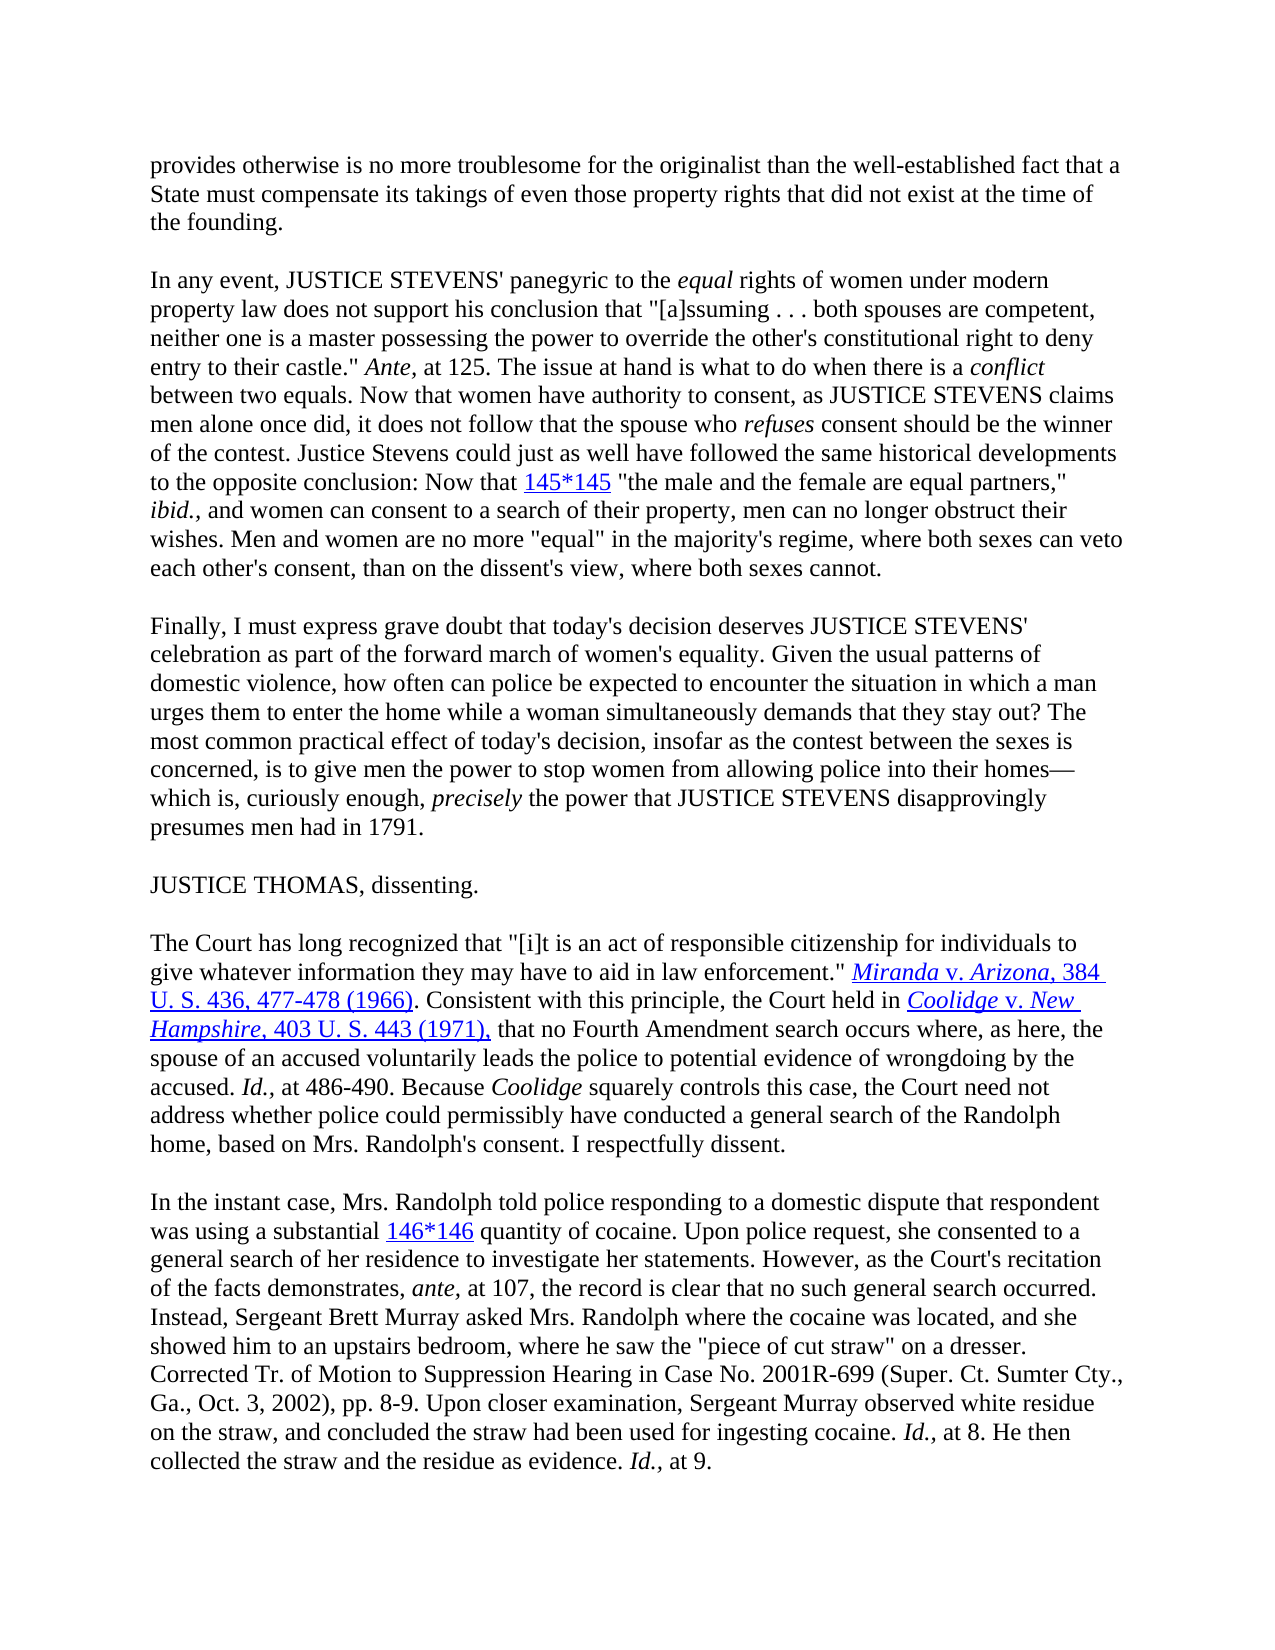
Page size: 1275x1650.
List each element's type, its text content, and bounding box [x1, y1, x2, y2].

text In any event, JUSTICE STEVENS' panegyric to the equal rights of women under modern property law does not support his conclusion that "[a]ssuming . . . both spouses are competent, neither one is a master possessing the power to override the other's constitutional right to deny entry to their castle." Ante, at 125. The issue at hand is what to do when there is a conflict between two equals. Now that women have authority to consent, as JUSTICE STEVENS claims men alone once did, it does not follow that the spouse who refuses consent should be the winner of the contest. Justice Stevens could just as well have followed the same historical developments to the opposite conclusion: Now that 145*145 "the male and the female are equal partners," ibid., and women can consent to a search of their property, men can no longer obstruct their wishes. Men and women are no more "equal" in the majority's regime, where both sexes can veto each other's consent, than on the dissent's view, where both sexes cannot. [150, 265, 1125, 582]
text Finally, I must express grave doubt that today's decision deserves JUSTICE STEVENS' celebration as part of the forward march of women's equality. Given the usual patterns of domestic violence, how often can police be expected to encounter the situation in which a man urges them to enter the home while a woman simultaneously demands that they stay out? The most common practical effect of today's decision, insofar as the contest between the sexes is concerned, is to give men the power to stop women from allowing police into their homes—which is, curiously enough, precisely the power that JUSTICE STEVENS disapprovingly presumes men had in 1791. [150, 611, 1125, 841]
text The Court has long recognized that "[i]t is an act of responsible citizenship for individuals to give whatever information they may have to aid in law enforcement." Miranda v. Arizona, 384 U. S. 436, 477-478 (1966). Consistent with this principle, the Court held in Coolidge v. New Hampshire, 403 U. S. 443 (1971), that no Fourth Amendment search occurs where, as here, the spouse of an accused voluntarily leads the police to potential evidence of wrongdoing by the accused. Id., at 486-490. Because Coolidge squarely controls this case, the Court need not address whether police could permissibly have conducted a general search of the Randolph home, based on Mrs. Randolph's consent. I respectfully dissent. [150, 928, 1125, 1158]
text In the instant case, Mrs. Randolph told police responding to a domestic dispute that respondent was using a substantial 146*146 quantity of cocaine. Upon police request, she consented to a general search of her residence to investigate her statements. However, as the Court's recitation of the facts demonstrates, ante, at 107, the record is clear that no such general search occurred. Instead, Sergeant Brett Murray asked Mrs. Randolph where the cocaine was located, and she showed him to an upstairs bedroom, where he saw the "piece of cut straw" on a dresser. Corrected Tr. of Motion to Suppression Hearing in Case No. 2001R-699 (Super. Ct. Sumter Cty., Ga., Oct. 3, 2002), pp. 8-9. Upon closer examination, Sergeant Murray observed white residue on the straw, and concluded the straw had been used for ingesting cocaine. Id., at 8. He then collected the straw and the residue as evidence. Id., at 9. [150, 1187, 1125, 1474]
text JUSTICE THOMAS, dissenting. [150, 870, 1125, 899]
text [150, 150, 1125, 236]
